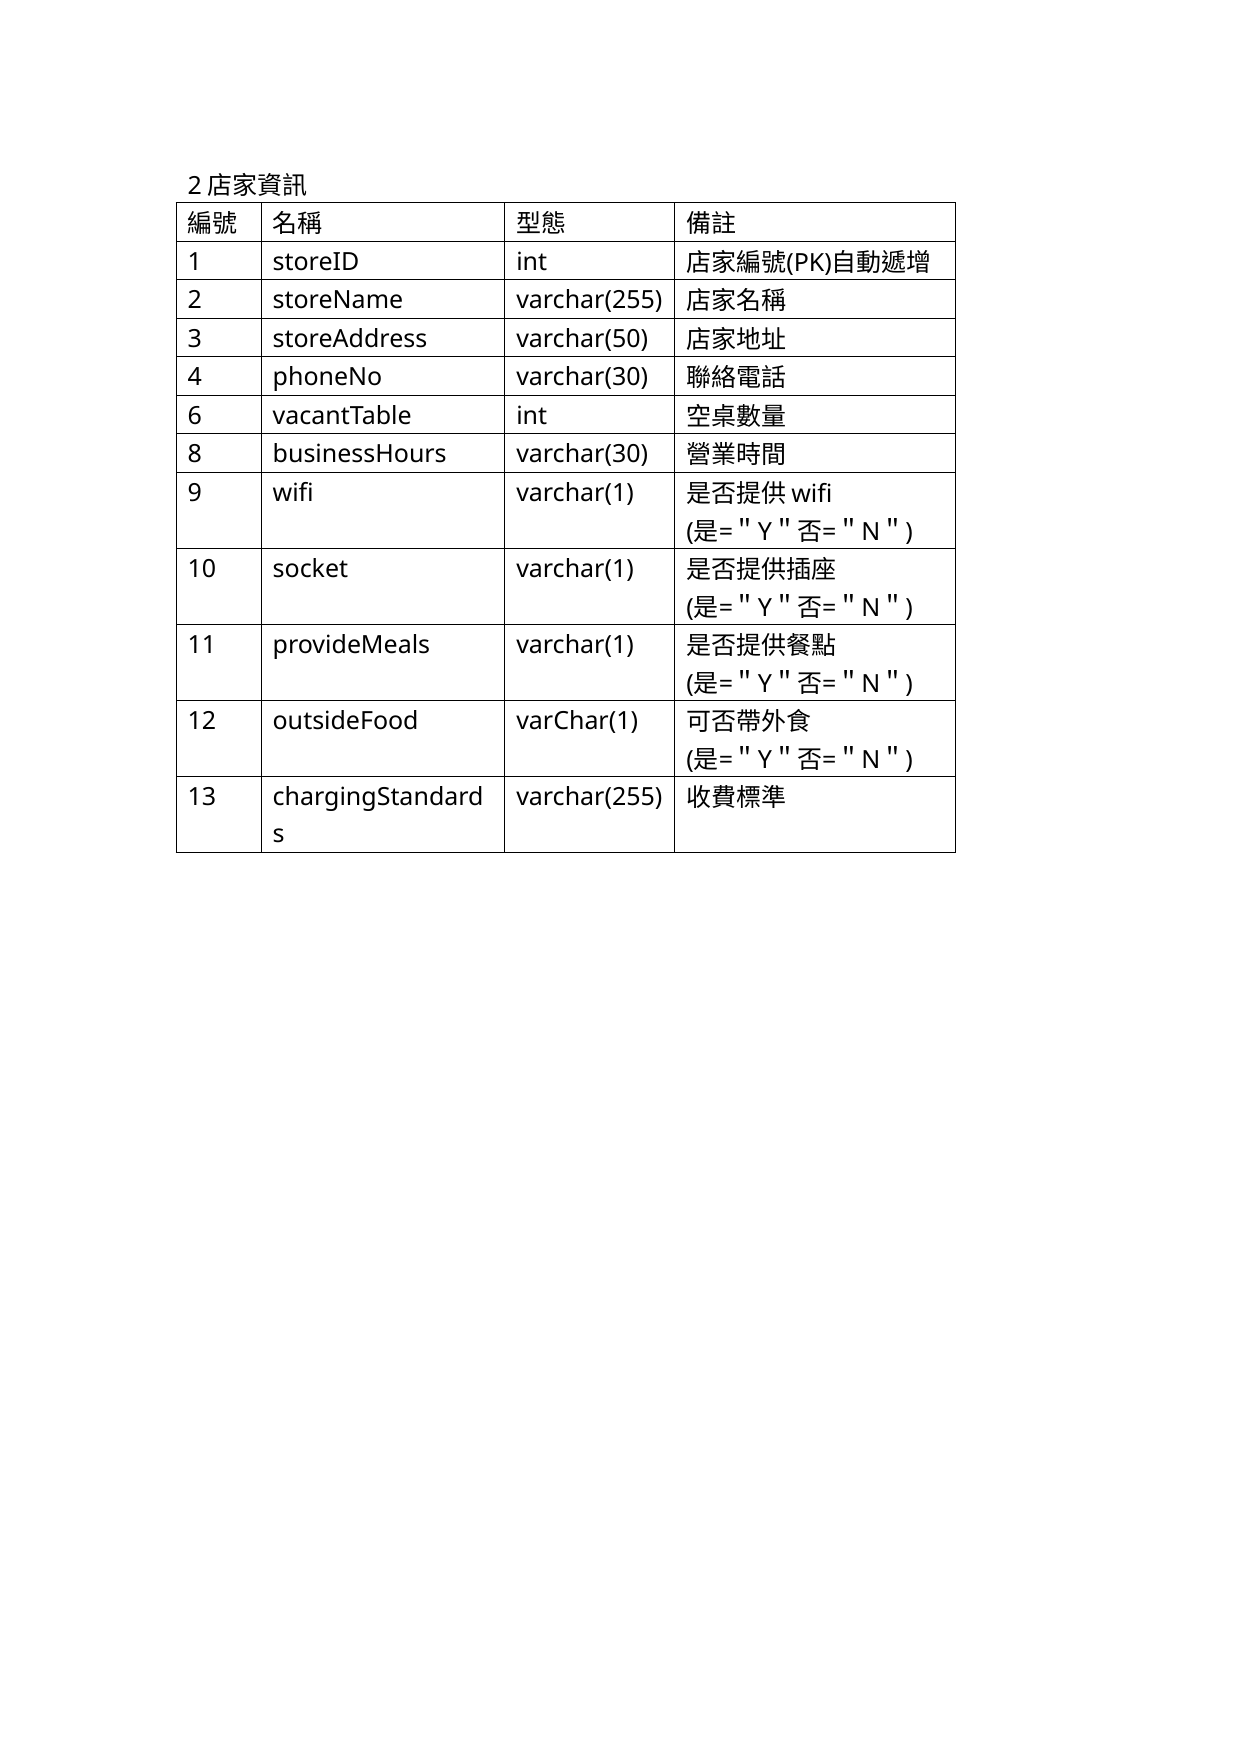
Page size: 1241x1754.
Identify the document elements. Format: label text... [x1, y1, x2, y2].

table_cell varchar(1) [505, 625, 674, 700]
table_cell outsideFood [262, 701, 504, 776]
table_cell vacantTable [262, 396, 504, 433]
table_cell 3 [177, 319, 261, 356]
table_header 備註 [675, 203, 955, 241]
table_cell 4 [177, 357, 261, 395]
table_cell storeAddress [262, 319, 504, 356]
table_cell 12 [177, 701, 261, 776]
table_cell 營業時間 [675, 434, 955, 472]
table_cell chargingStandards [262, 777, 504, 852]
table_cell varChar(1) [505, 701, 674, 776]
table_cell 是否提供wifi (是=＂Y＂否=＂N＂) [675, 473, 955, 548]
text 2店家資訊 [187, 164, 1053, 202]
table_cell varchar(30) [505, 357, 674, 395]
table_cell 空桌數量 [675, 396, 955, 433]
table_header 編號 [177, 203, 261, 241]
table_cell varchar(255) [505, 777, 674, 852]
table_cell socket [262, 549, 504, 624]
table_cell 店家名稱 [675, 280, 955, 318]
table_cell 13 [177, 777, 261, 852]
table_cell 6 [177, 396, 261, 433]
table_cell 9 [177, 473, 261, 548]
table_cell varchar(50) [505, 319, 674, 356]
table_cell businessHours [262, 434, 504, 472]
table_header 名稱 [262, 203, 504, 241]
table_cell 8 [177, 434, 261, 472]
table_cell storeID [262, 242, 504, 279]
table_cell 店家編號(PK)自動遞增 [675, 242, 955, 279]
table_cell phoneNo [262, 357, 504, 395]
table_cell varchar(1) [505, 549, 674, 624]
table_cell 是否提供餐點 (是=＂Y＂否=＂N＂) [675, 625, 955, 700]
table_cell provideMeals [262, 625, 504, 700]
table_cell 聯絡電話 [675, 357, 955, 395]
table_cell 是否提供插座 (是=＂Y＂否=＂N＂) [675, 549, 955, 624]
table_cell int [505, 242, 674, 279]
table_cell varchar(1) [505, 473, 674, 548]
table_cell 1 [177, 242, 261, 279]
table_cell storeName [262, 280, 504, 318]
table_cell 收費標準 [675, 777, 955, 852]
table_cell wifi [262, 473, 504, 548]
table_cell 可否帶外食 (是=＂Y＂否=＂N＂) [675, 701, 955, 776]
table_cell 2 [177, 280, 261, 318]
table_cell varchar(255) [505, 280, 674, 318]
table_cell 店家地址 [675, 319, 955, 356]
table_header 型態 [505, 203, 674, 241]
table_cell 11 [177, 625, 261, 700]
table_cell varchar(30) [505, 434, 674, 472]
table_cell 10 [177, 549, 261, 624]
table_cell int [505, 396, 674, 433]
